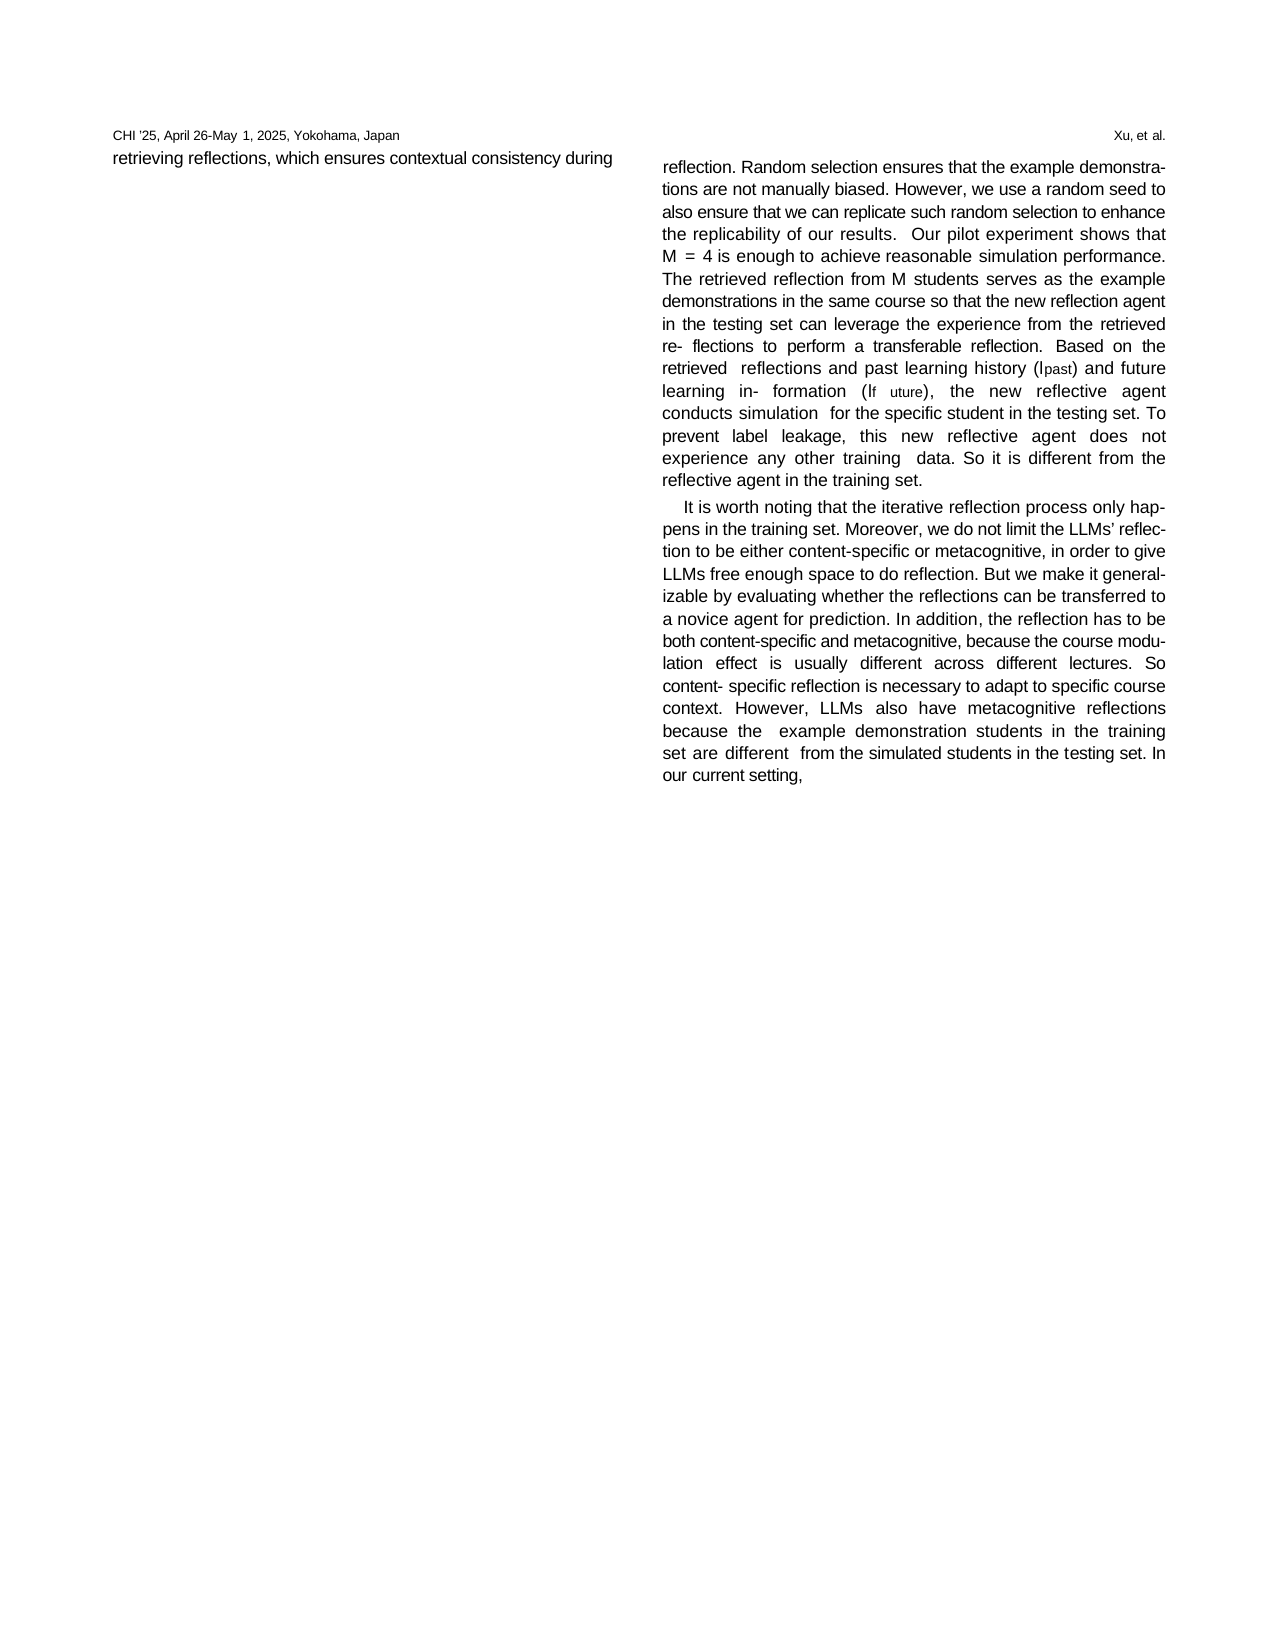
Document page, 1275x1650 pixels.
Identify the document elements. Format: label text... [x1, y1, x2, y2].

text reflection. Random selection ensures that the example demonstra- tions are not manually biased. However, we use a random seed to also ensure that we can replicate such random selection to enhance the replicability of our results. Our pilot experiment shows that M = 4 is enough to achieve reasonable simulation performance. The retrieved reflection from M students serves as the example demonstrations in the same course so that the new reflection agent in the testing set can leverage the experience from the retrieved re- flections to perform a transferable reflection. Based on the retrieved reflections and past learning history (lpast) and future learning in- formation (lf uture), the new reflective agent conducts simulation for the specific student in the testing set. To prevent label leakage, this new reflective agent does not experience any other training data. So it is different from the reflective agent in the training set. [662, 157, 1166, 491]
text It is worth noting that the iterative reflection process only hap- pens in the training set. Moreover, we do not limit the LLMs’ reflec- tion to be either content-specific or metacognitive, in order to give LLMs free enough space to do reflection. But we make it general- izable by evaluating whether the reflections can be transferred to a novice agent for prediction. In addition, the reflection has to be both content-specific and metacognitive, because the course modu- lation effect is usually different across different lectures. So content- specific reflection is necessary to adapt to specific course context. However, LLMs also have metacognitive reflections because the example demonstration students in the training set are different from the simulated students in the testing set. In our current setting, [662, 496, 1166, 786]
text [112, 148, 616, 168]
